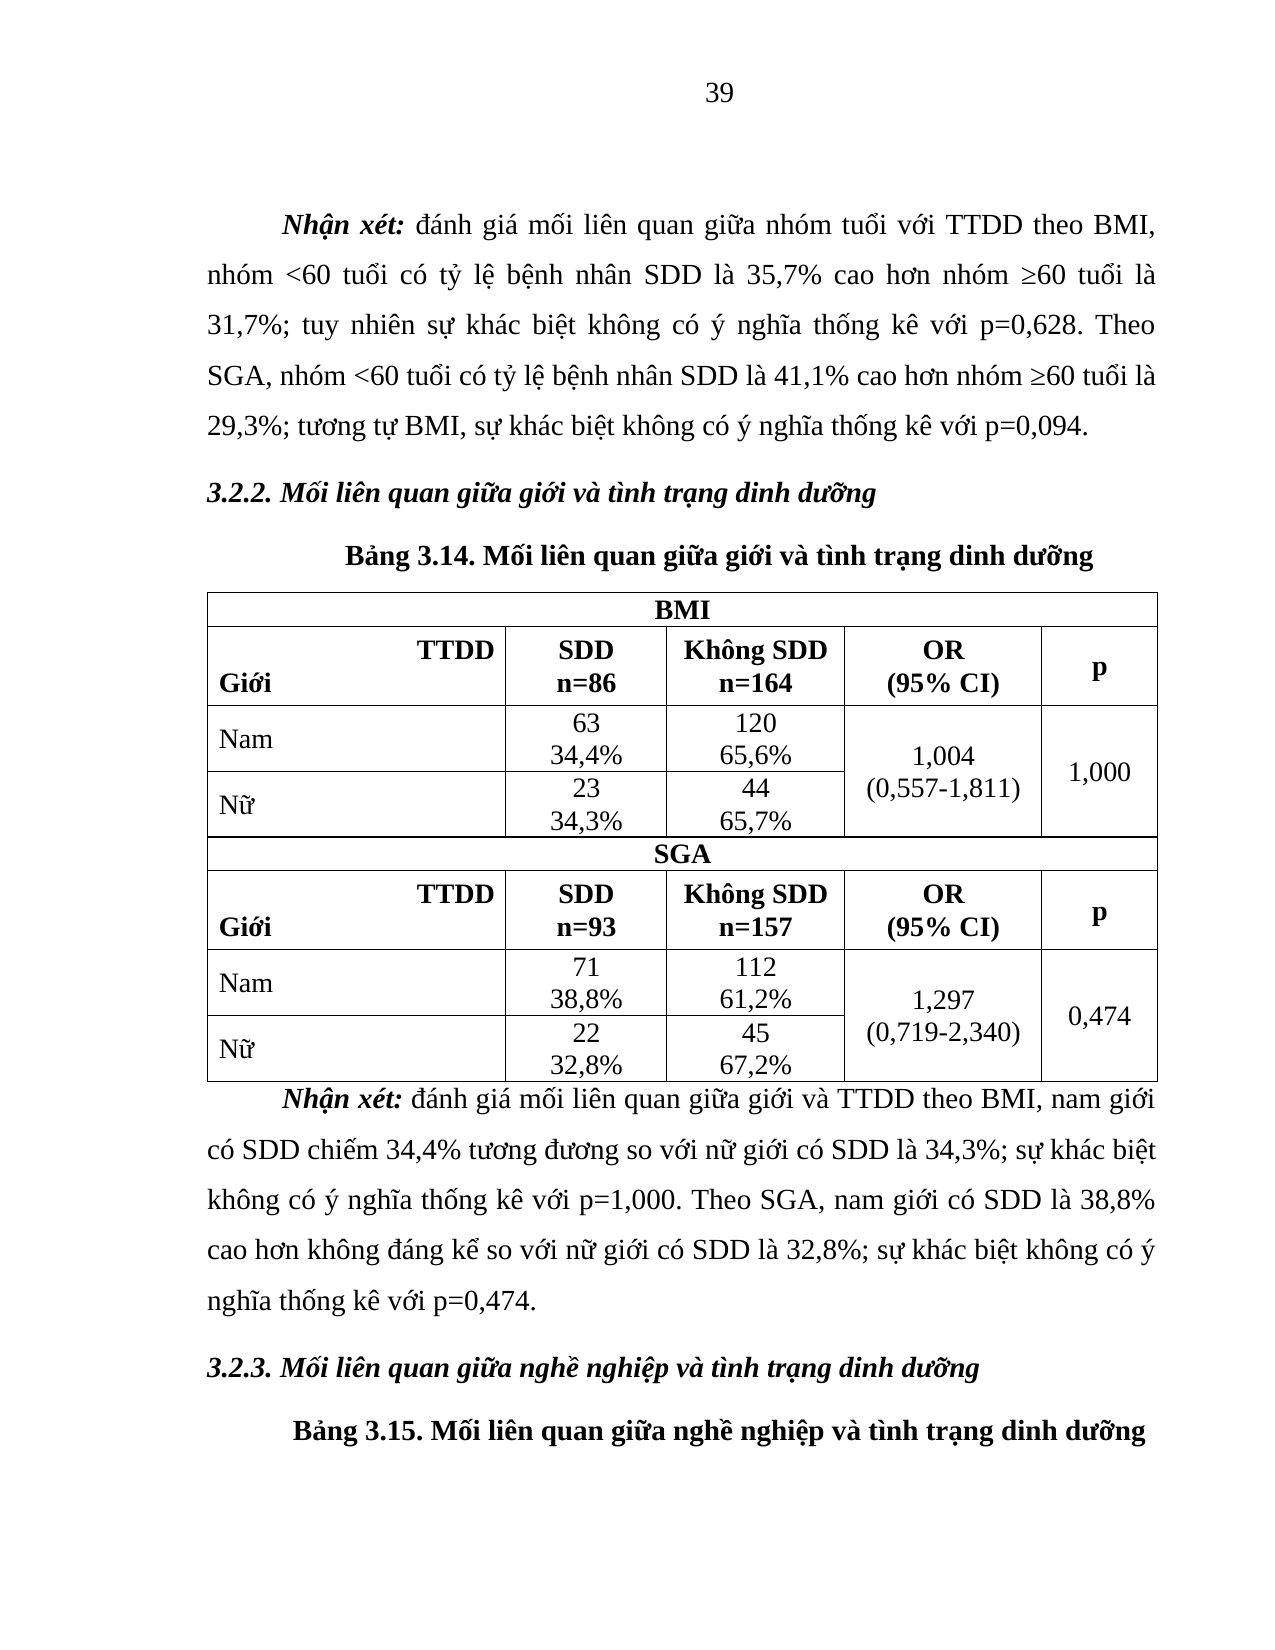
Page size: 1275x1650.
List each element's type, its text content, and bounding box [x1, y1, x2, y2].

table_cell 71 38,8% [506, 950, 666, 1015]
table_cell Nam [208, 706, 505, 771]
table_cell 44 65,7% [667, 772, 844, 836]
table_cell 63 34,4% [506, 706, 666, 771]
table_cell Nam [208, 950, 505, 1015]
table_cell 0,474 [1042, 950, 1157, 1081]
table_cell 22 32,8% [506, 1016, 666, 1081]
text Nhận xét: đánh giá mối liên quan giữa giới và TTDD theo BMI, nam giới có SDD chiếm 34,4% tương đương so với nữ giới có SDD là 34,3%; sự khác biệt không có ý nghĩa thống kê với p=1,000. Theo SGA, nam giới có SDD là 38,8% cao hơn không đáng kể so với nữ giới có SDD là 32,8%; sự khác biệt không có ý nghĩa thống kê với p=0,474. [207, 1082, 1157, 1316]
table_header BMI [208, 593, 1157, 626]
table_cell Không SDD n=164 [667, 627, 844, 705]
table_cell Nữ [208, 772, 505, 836]
table_cell TTDD Giới [208, 871, 505, 949]
table_cell 1,004 (0,557-1,811) [845, 706, 1041, 836]
table_cell SDD n=86 [506, 627, 666, 705]
table_cell OR (95% CI) [845, 627, 1041, 705]
table_cell Nữ [208, 1016, 505, 1081]
table_cell p [1042, 871, 1157, 949]
table_cell SGA [208, 838, 1157, 870]
table_cell TTDD Giới [208, 627, 505, 705]
table_cell 23 34,3% [506, 772, 666, 836]
table_cell p [1042, 627, 1157, 705]
table_cell OR (95% CI) [845, 871, 1041, 949]
table_cell 120 65,6% [667, 706, 844, 771]
subtitle 3.2.2. Mối liên quan giữa giới và tình trạng dinh dưỡng [207, 475, 1157, 508]
table_cell 45 67,2% [667, 1016, 844, 1081]
table_cell 1,000 [1042, 706, 1157, 836]
table_cell 1,297 (0,719-2,340) [845, 950, 1041, 1081]
table_cell Không SDD n=157 [667, 871, 844, 949]
table_cell SDD n=93 [506, 871, 666, 949]
subtitle 3.2.3. Mối liên quan giữa nghề nghiệp và tình trạng dinh dưỡng [207, 1350, 1157, 1383]
table_cell 112 61,2% [667, 950, 844, 1015]
